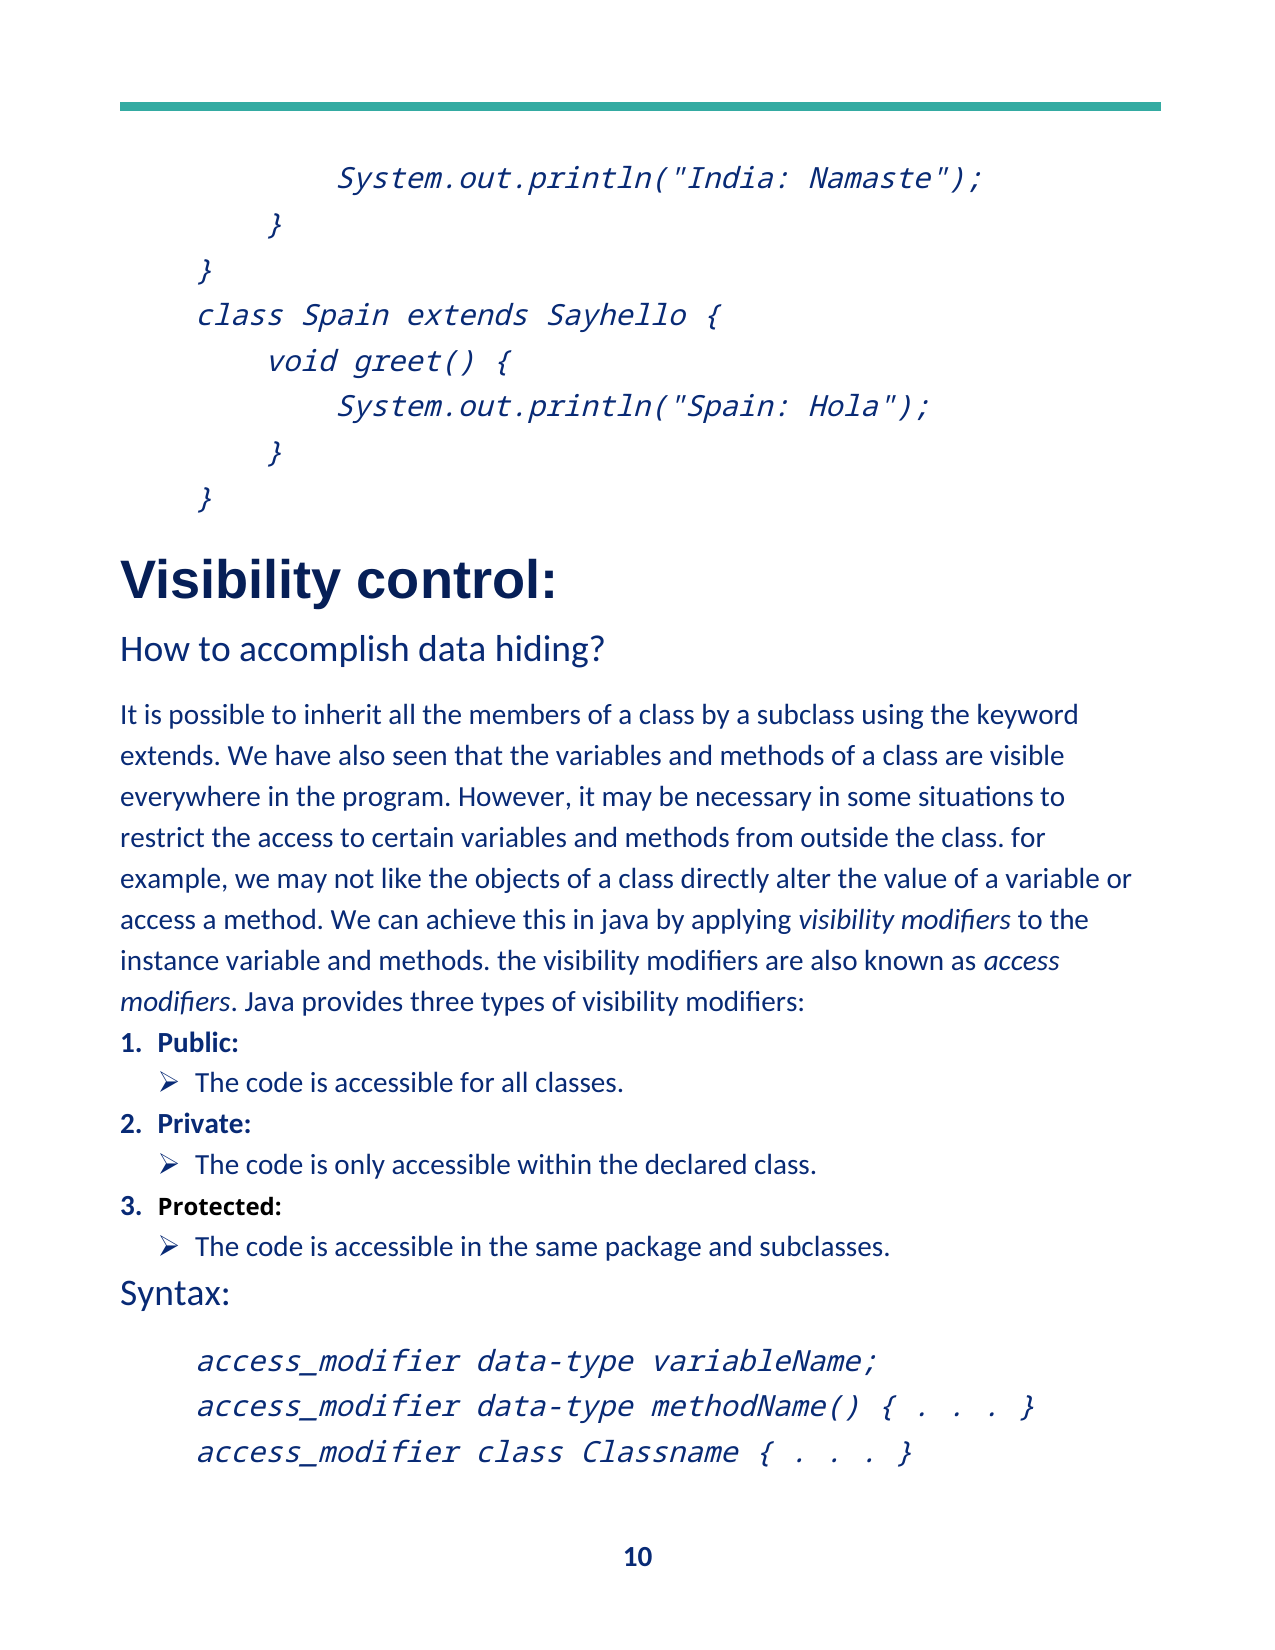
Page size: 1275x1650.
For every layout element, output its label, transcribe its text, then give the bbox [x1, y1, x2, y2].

subtitle Visibility control: [120, 547, 1155, 610]
text } [195, 477, 1155, 517]
subtitle How to accomplish data hiding? [120, 625, 1155, 671]
text access_modifier data-type variableName; [120, 1340, 1155, 1380]
list The code is accessible for all classes. [157, 1064, 1155, 1100]
subtitle Syntax: [120, 1269, 1155, 1315]
text access_modifier data-type methodName() { . . . } [120, 1386, 1155, 1425]
text It is possible to inherit all the members of a class by a subclass using the keyword extends. We have also seen that the variables and methods of a class are visible everywhere in the program. However, it may be necessary in some situations to restrict the access to certain variables and methods from outside the class. for example, we may not like the objects of a class directly alter the value of a variable or access a method. We can achieve this in java by applying visibility modifiers to the instance variable and methods. the visibility modifiers are also known as access modifiers. Java provides three types of visibility modifiers: [120, 696, 1155, 1018]
list The code is only accessible within the declared class. [157, 1146, 1155, 1182]
text access_modifier class Classname { . . . } [120, 1431, 1155, 1471]
list Protected: [120, 1187, 1155, 1223]
text System.out.println("Spain: Hola"); [195, 386, 1155, 425]
list The code is accessible in the same package and subclasses. [157, 1228, 1155, 1264]
text } [195, 431, 1155, 471]
text } [195, 249, 1155, 288]
text } [195, 203, 1155, 243]
text class Spain extends Sayhello { [195, 294, 1155, 334]
list Public: [120, 1024, 1155, 1059]
text void greet() { [195, 340, 1155, 380]
text System.out.println("India: Namaste"); [195, 157, 1155, 197]
list Private: [120, 1106, 1155, 1141]
